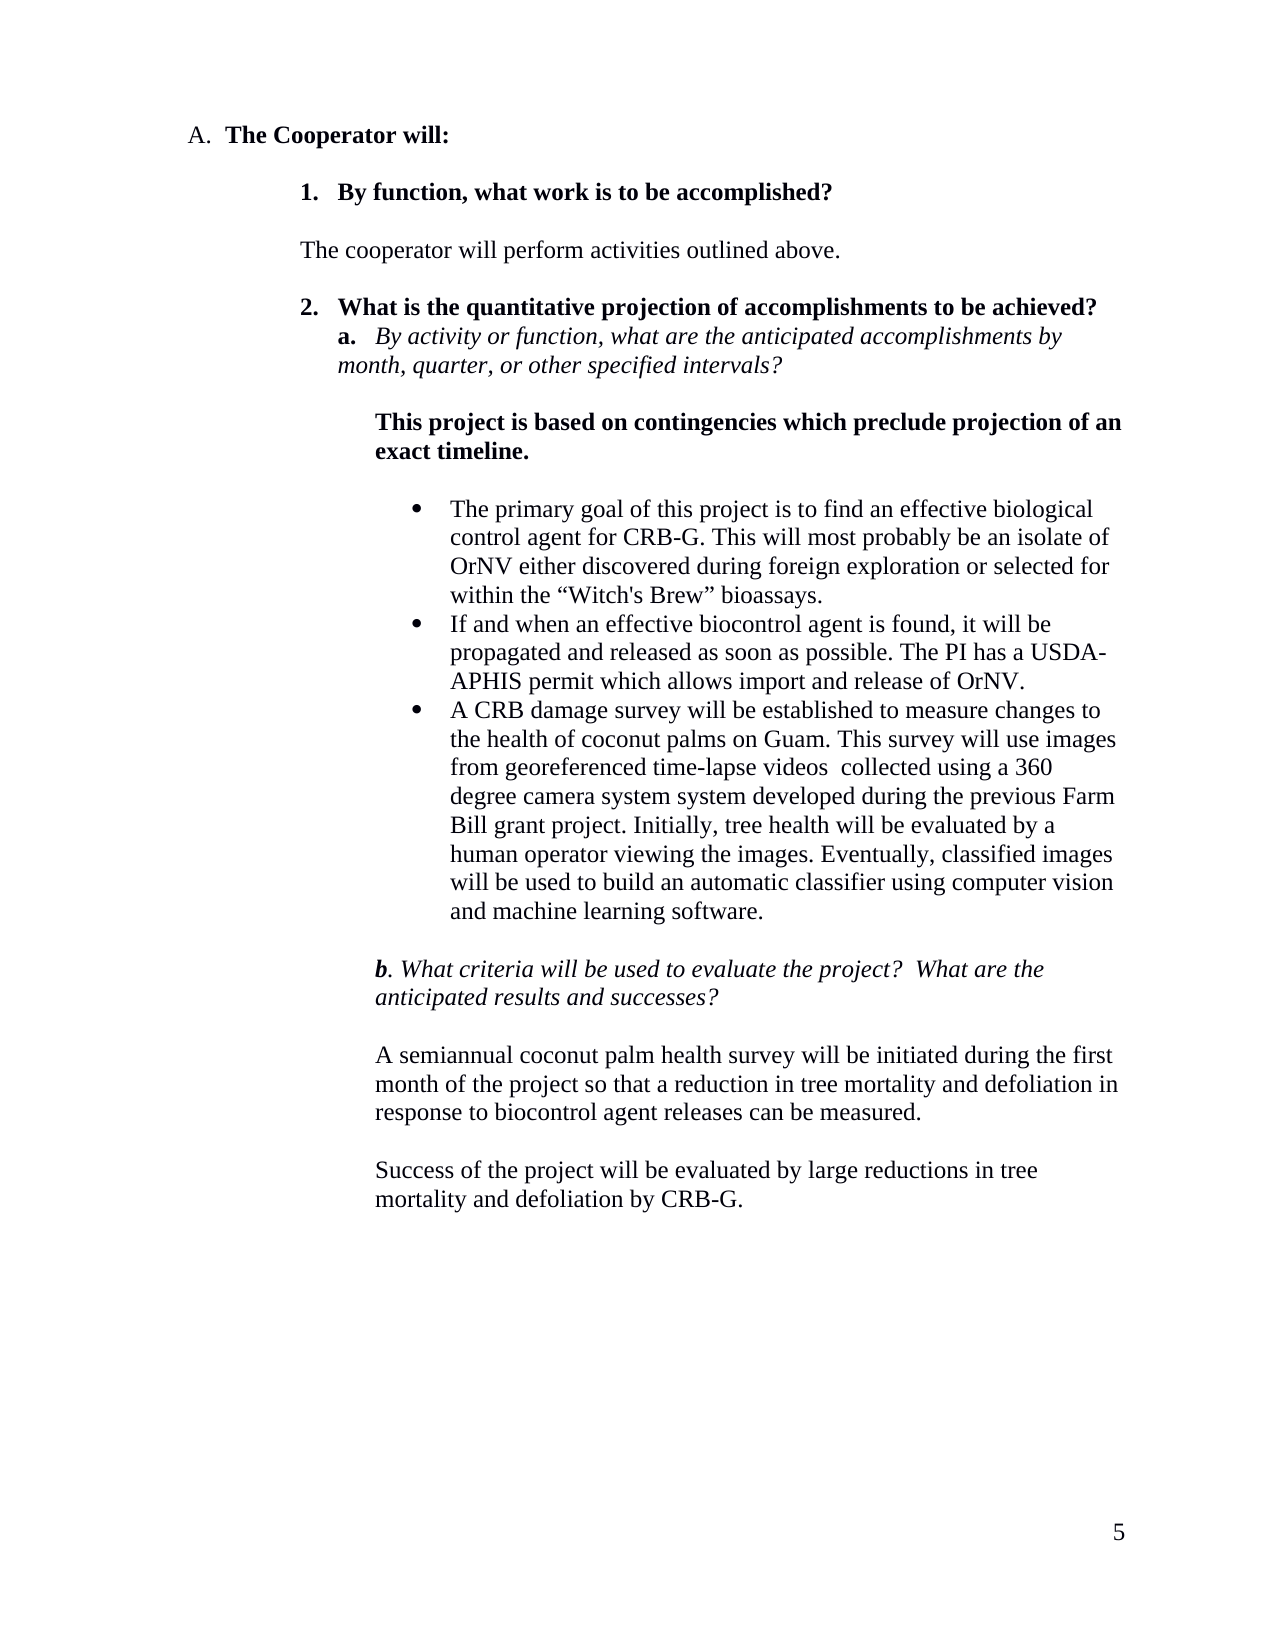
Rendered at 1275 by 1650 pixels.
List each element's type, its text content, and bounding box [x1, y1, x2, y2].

text Success of the project will be evaluated by large reductions in tree mortality and defoliation by CRB-G. [375, 1155, 1125, 1212]
list a. By activity or function, what are the anticipated accomplishments by month, quarter, or other specified intervals? [337, 321, 1125, 379]
list The primary goal of this project is to find an effective biological control agent for CRB-G. This will most probably be an isolate of OrNV either discovered during foreign exploration or selected for within the “Witch's Brew” bioassays. [412, 494, 1125, 609]
text A semiannual coconut palm health survey will be initiated during the first month of the project so that a reduction in tree mortality and defoliation in response to biocontrol agent releases can be measured. [375, 1040, 1125, 1126]
list By function, what work is to be accomplished? [300, 177, 1125, 206]
list The Cooperator will: [187, 120, 1125, 149]
text The cooperator will perform activities outlined above. [300, 235, 1125, 264]
text This project is based on contingencies which preclude projection of an exact timeline. [375, 407, 1125, 465]
list If and when an effective biocontrol agent is found, it will be propagated and released as soon as possible. The PI has a USDA-APHIS permit which allows import and release of OrNV. [412, 609, 1125, 695]
list A CRB damage survey will be established to measure changes to the health of coconut palms on Guam. This survey will use images from georeferenced time-lapse videos collected using a 360 degree camera system system developed during the previous Farm Bill grant project. Initially, tree health will be evaluated by a human operator viewing the images. Eventually, classified images will be used to build an automatic classifier using computer vision and machine learning software. [412, 695, 1125, 925]
text b. What criteria will be used to evaluate the project? What are the anticipated results and successes? [375, 954, 1125, 1011]
list What is the quantitative projection of accomplishments to be achieved? [300, 292, 1125, 321]
